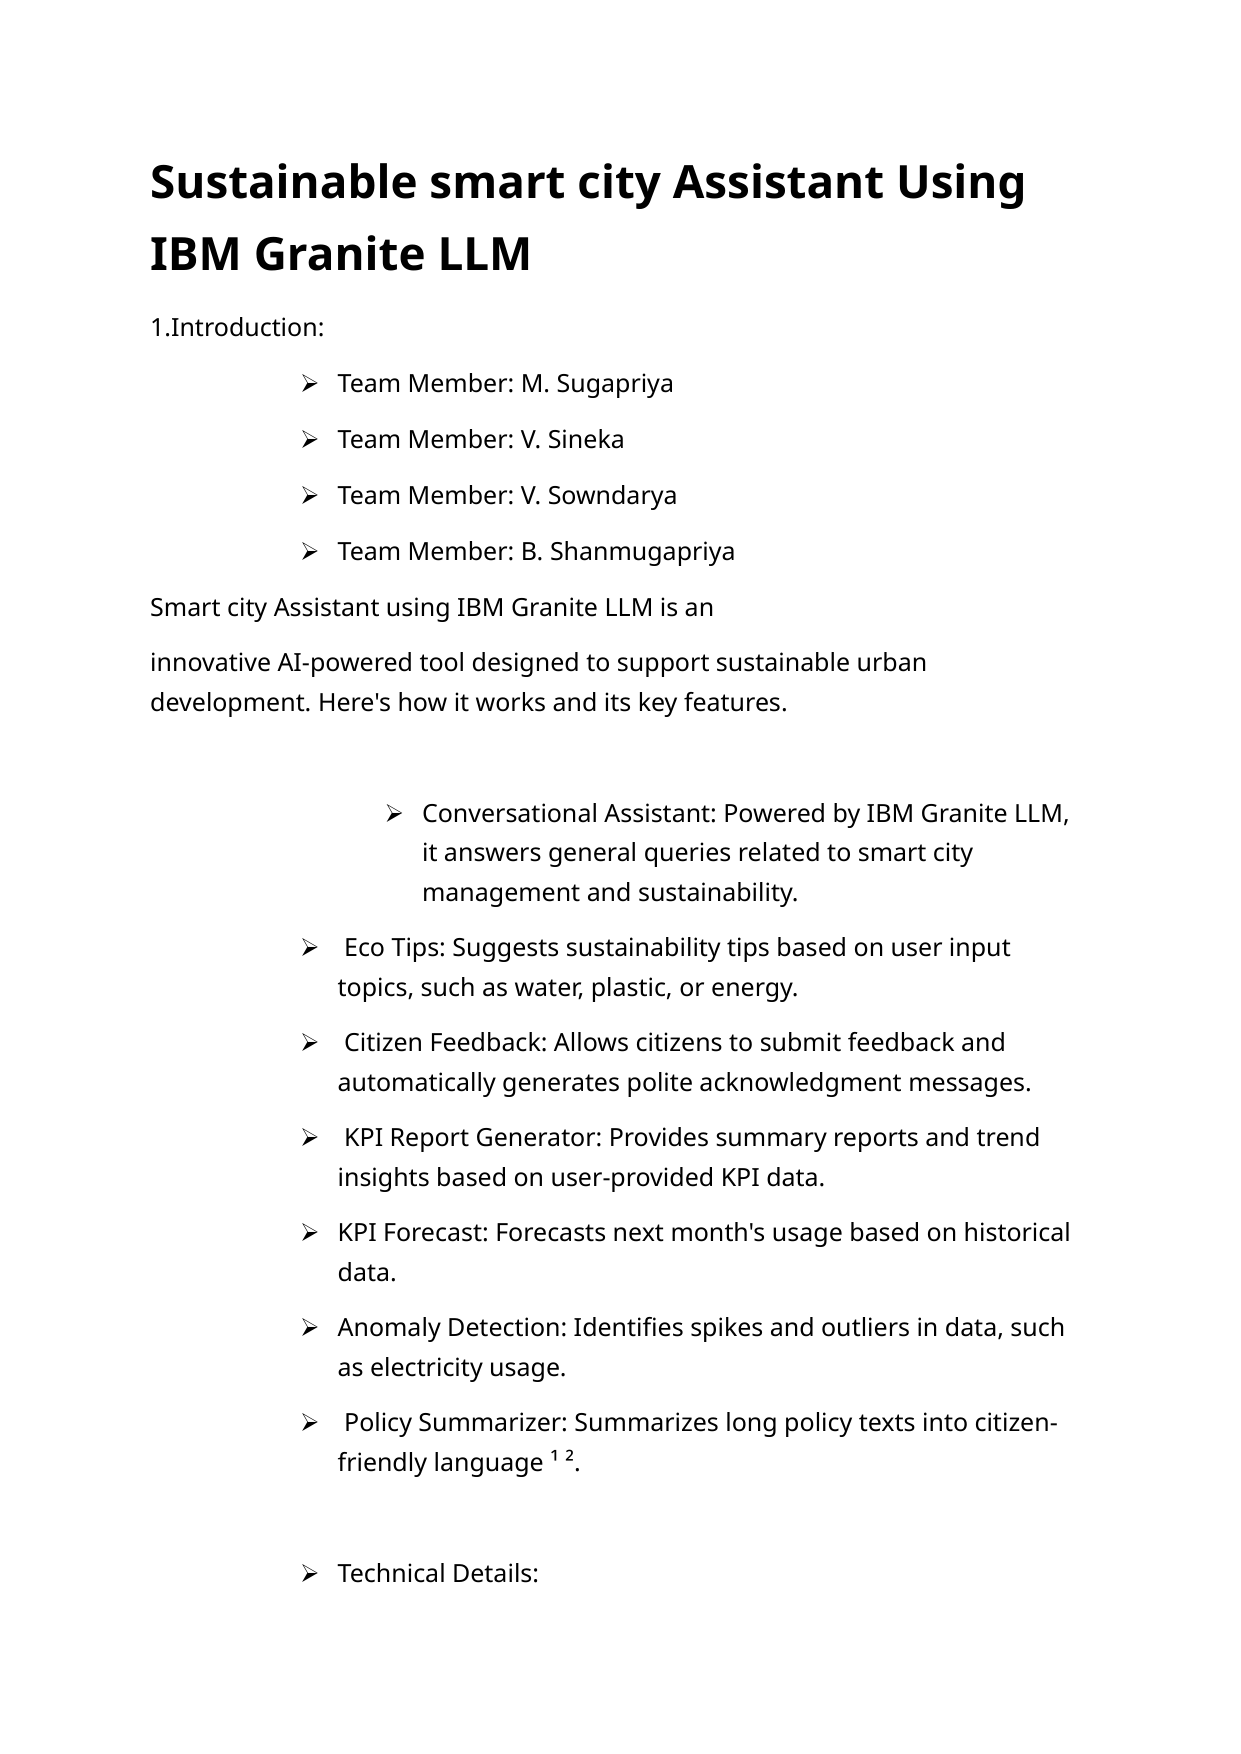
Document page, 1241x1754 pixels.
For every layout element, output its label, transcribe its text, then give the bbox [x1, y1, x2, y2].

list Team Member: V. Sineka [300, 422, 1090, 456]
list Anomaly Detection: Identifies spikes and outliers in data, such as electricity usage. [300, 1310, 1090, 1383]
text innovative AI-powered tool designed to support sustainable urban development. Here's how it works and its key features. [150, 645, 1090, 718]
list Eco Tips: Suggests sustainability tips based on user input topics, such as water, plastic, or energy. [300, 930, 1090, 1003]
list Policy Summarizer: Summarizes long policy texts into citizen-friendly language ¹ ². [300, 1405, 1090, 1478]
list Citizen Feedback: Allows citizens to submit feedback and automatically generates polite acknowledgment messages. [300, 1025, 1090, 1098]
list Technical Details: [300, 1556, 1090, 1590]
list Team Member: B. Shanmugapriya [300, 533, 1090, 567]
list Conversational Assistant: Powered by IBM Granite LLM, it answers general queries related to smart city management and sustainability. [384, 796, 1090, 908]
list Team Member: V. Sowndarya [300, 477, 1090, 512]
list KPI Forecast: Forecasts next month's usage based on historical data. [300, 1215, 1090, 1288]
list Team Member: M. Sugapriya [300, 366, 1090, 400]
text Sustainable smart city Assistant Using IBM Granite LLM [150, 150, 1090, 284]
text 1.Introduction: [150, 310, 1090, 344]
text Smart city Assistant using IBM Granite LLM is an [150, 589, 1090, 623]
list KPI Report Generator: Provides summary reports and trend insights based on user-provided KPI data. [300, 1120, 1090, 1193]
